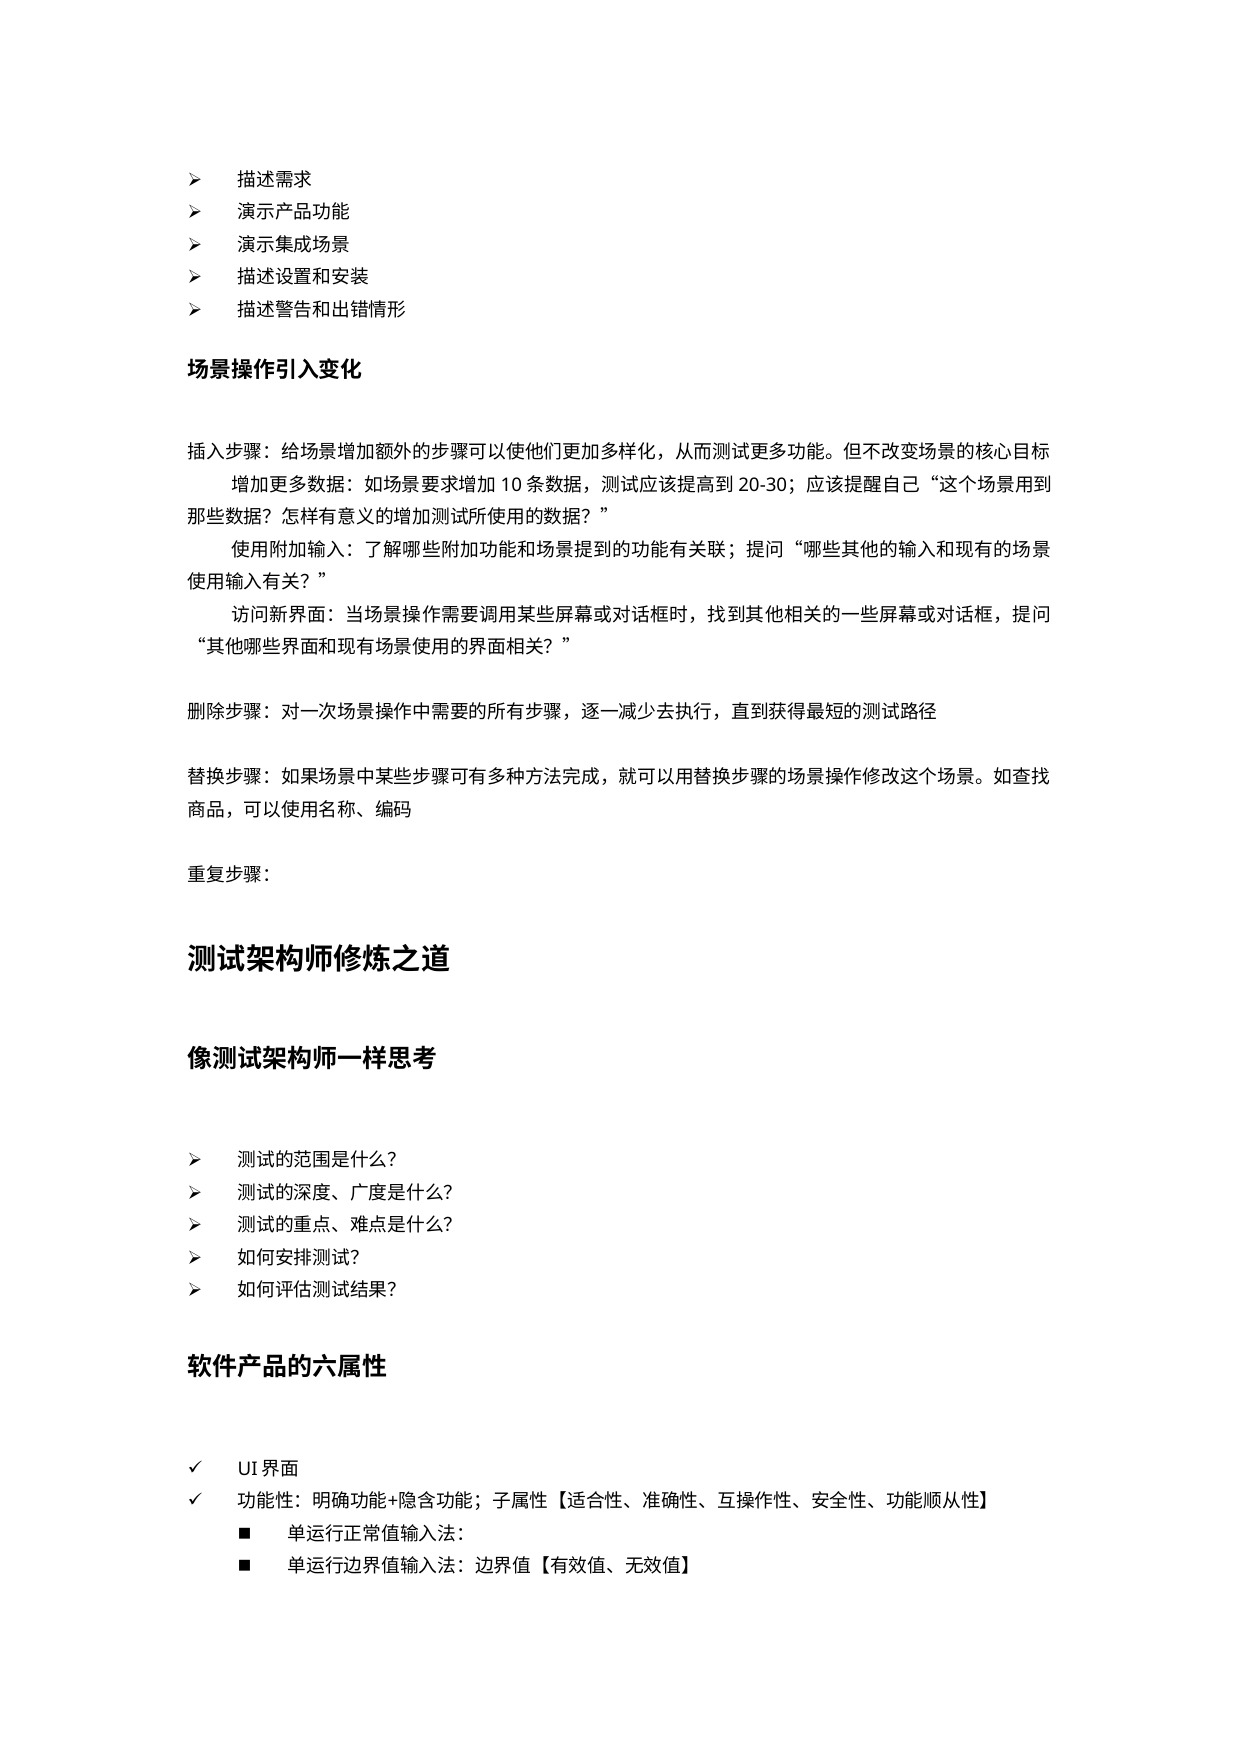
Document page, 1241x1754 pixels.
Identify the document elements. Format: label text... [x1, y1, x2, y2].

list 功能性：明确功能+隐含功能；子属性【适合性、准确性、互操作性、安全性、功能顺从性】 [187, 1483, 1053, 1516]
list 测试的范围是什么？ [187, 1142, 1053, 1175]
list 测试的深度、广度是什么？ [187, 1175, 1053, 1207]
subtitle 像测试架构师一样思考 [187, 1024, 1053, 1089]
list UI界面 [187, 1451, 1053, 1483]
list 演示集成场景 [187, 227, 1053, 259]
text 访问新界面：当场景操作需要调用某些屏幕或对话框时，找到其他相关的一些屏幕或对话框，提问“其他哪些界面和现有场景使用的界面相关？” [187, 597, 1053, 662]
text 重复步骤： [187, 857, 1053, 889]
subtitle 软件产品的六属性 [187, 1332, 1053, 1397]
text 插入步骤：给场景增加额外的步骤可以使他们更加多样化，从而测试更多功能。但不改变场景的核心目标 [187, 434, 1053, 467]
list 描述需求 [187, 162, 1053, 194]
list 演示产品功能 [187, 194, 1053, 227]
text 删除步骤：对一次场景操作中需要的所有步骤，逐一减少去执行，直到获得最短的测试路径 [187, 694, 1053, 727]
list 如何安排测试？ [187, 1240, 1053, 1272]
list 测试的重点、难点是什么？ [187, 1207, 1053, 1240]
list 单运行正常值输入法： [237, 1516, 1053, 1548]
list 单运行边界值输入法：边界值【有效值、无效值】 [237, 1548, 1053, 1581]
list 如何评估测试结果？ [187, 1272, 1053, 1305]
subtitle 场景操作引入变化 [187, 352, 1053, 384]
list 描述设置和安装 [187, 259, 1053, 292]
list 描述警告和出错情形 [187, 292, 1053, 324]
text 替换步骤：如果场景中某些步骤可有多种方法完成，就可以用替换步骤的场景操作修改这个场景。如查找商品，可以使用名称、编码 [187, 759, 1053, 824]
subtitle 测试架构师修炼之道 [187, 924, 1053, 989]
text 使用附加输入：了解哪些附加功能和场景提到的功能有关联；提问“哪些其他的输入和现有的场景使用输入有关？” [187, 532, 1053, 597]
text 增加更多数据：如场景要求增加10条数据，测试应该提高到20-30；应该提醒自己“这个场景用到那些数据？怎样有意义的增加测试所使用的数据？” [187, 467, 1053, 532]
